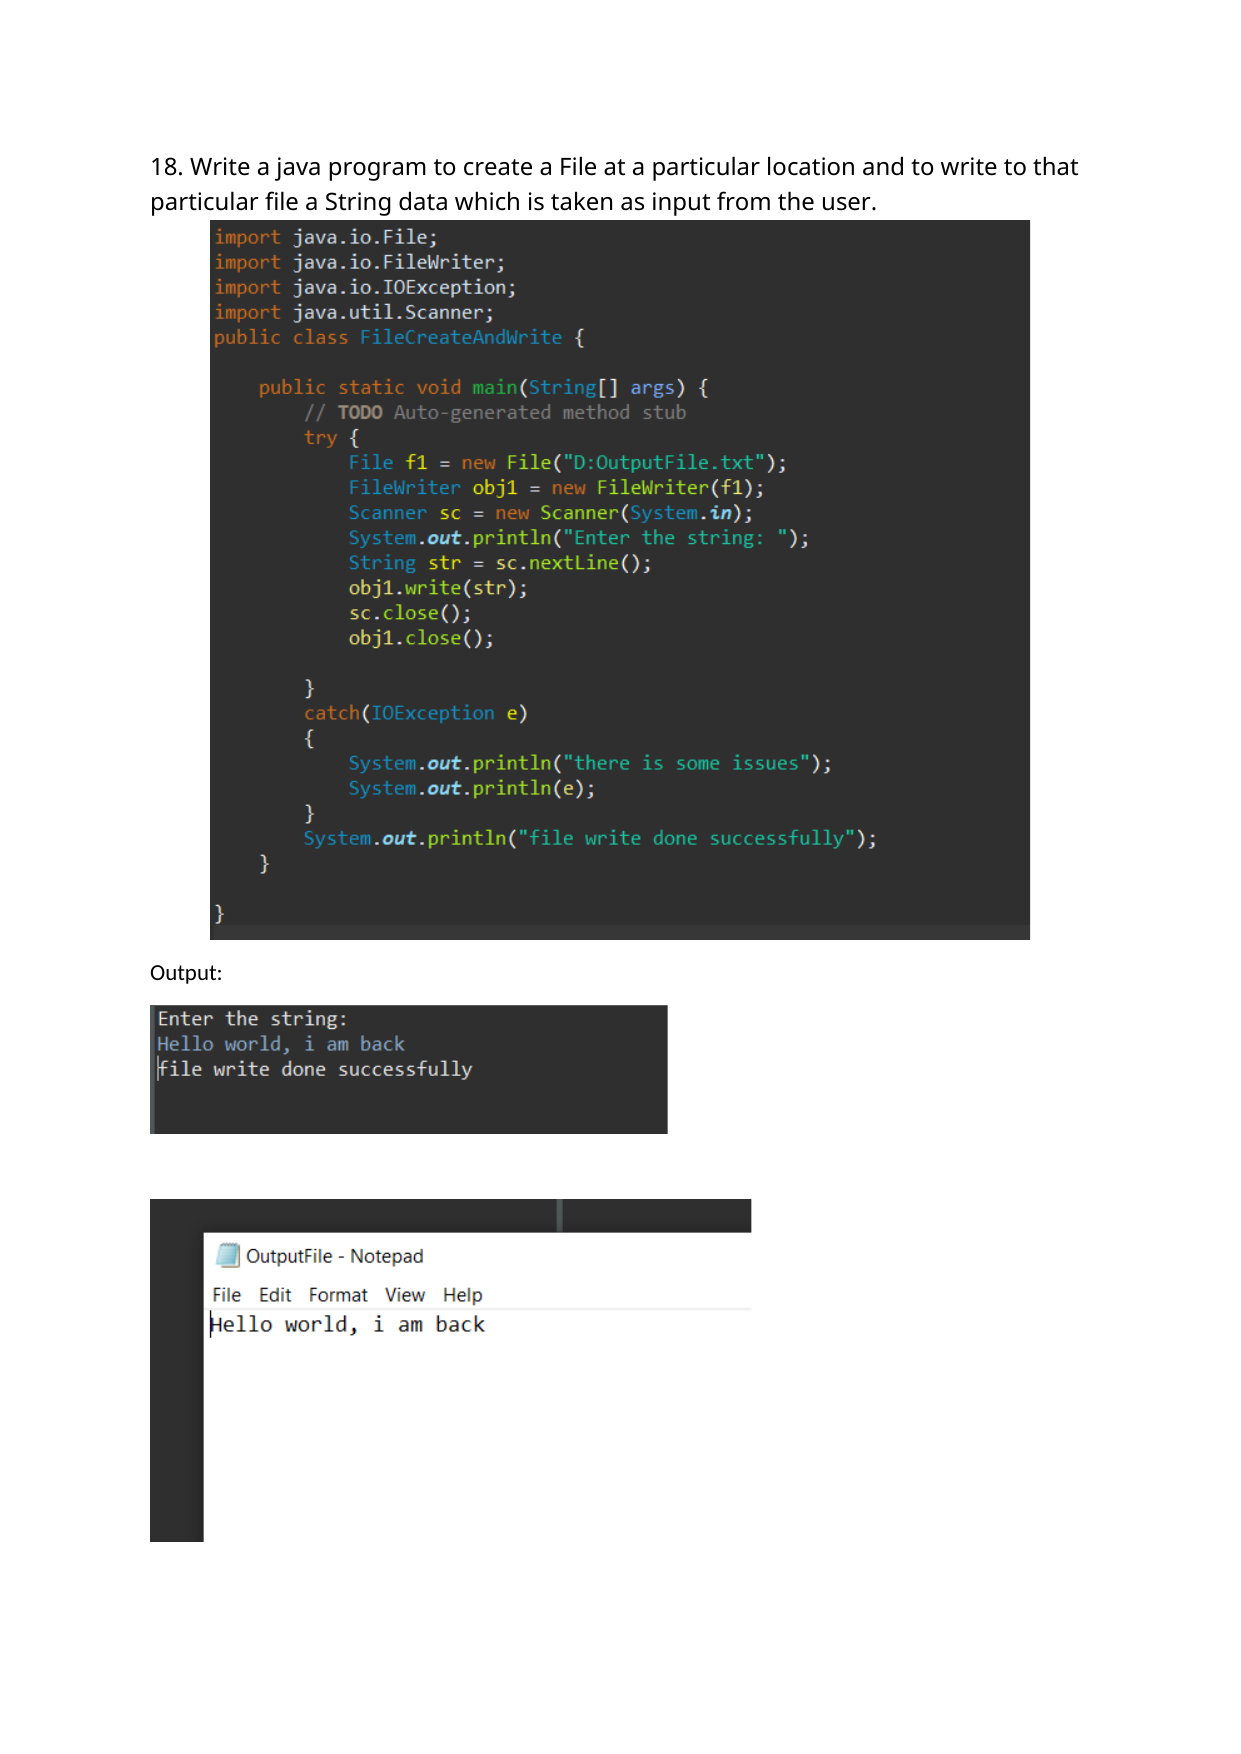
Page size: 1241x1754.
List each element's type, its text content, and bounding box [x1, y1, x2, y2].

subtitle 18. Write a java program to create a File at a particular location and to write to that particular file a String data which is taken as input from the user. [150, 150, 1090, 218]
picture [150, 1199, 752, 1542]
picture [150, 1005, 668, 1134]
text Output: [150, 958, 1090, 986]
picture [210, 220, 1031, 940]
